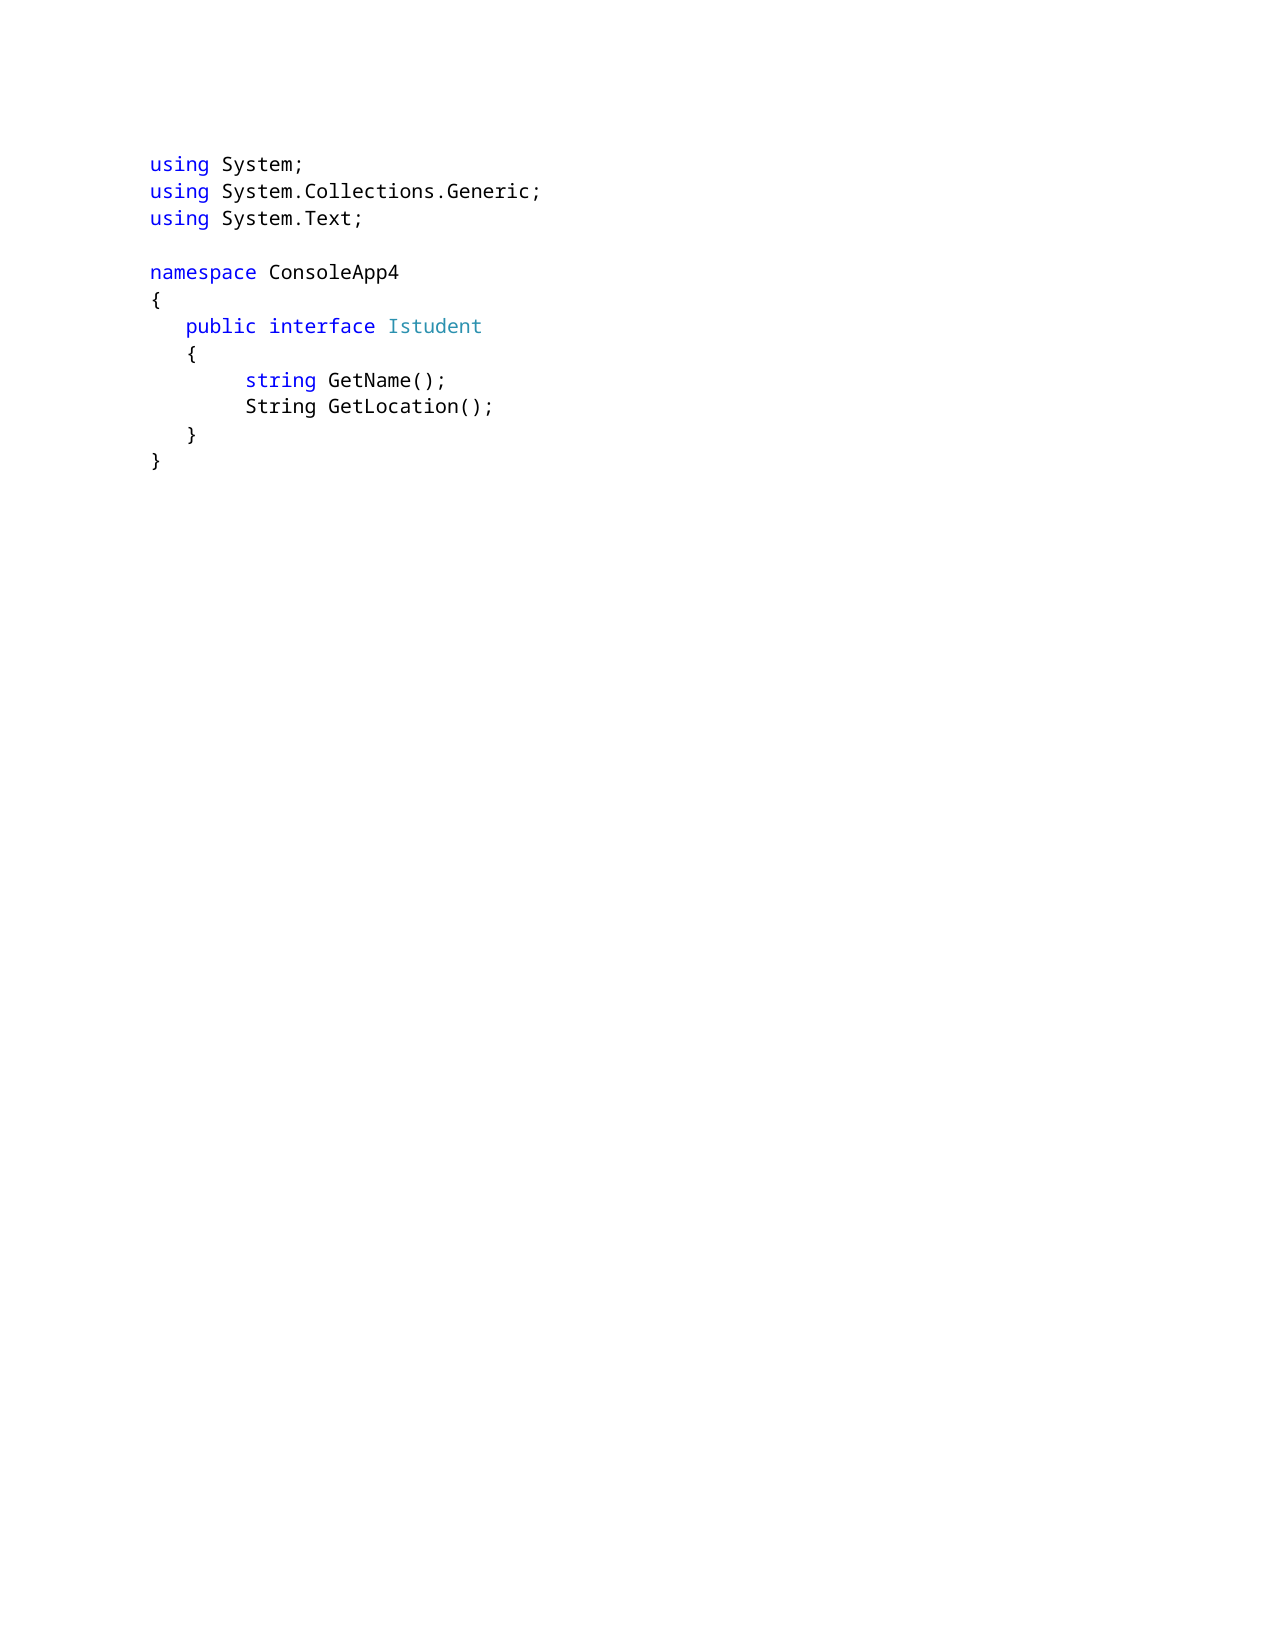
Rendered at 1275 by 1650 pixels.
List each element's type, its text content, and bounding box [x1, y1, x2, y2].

text using System.Collections.Generic; [150, 177, 1125, 204]
text } [150, 420, 1125, 447]
text { [150, 285, 1125, 312]
text { [150, 339, 1125, 366]
text string GetName(); [150, 366, 1125, 393]
text using System.Text; [150, 204, 1125, 231]
text public interface Istudent [150, 312, 1125, 339]
text String GetLocation(); [150, 393, 1125, 420]
text } [150, 447, 1125, 474]
text using System; [150, 150, 1125, 177]
text namespace ConsoleApp4 [150, 258, 1125, 285]
